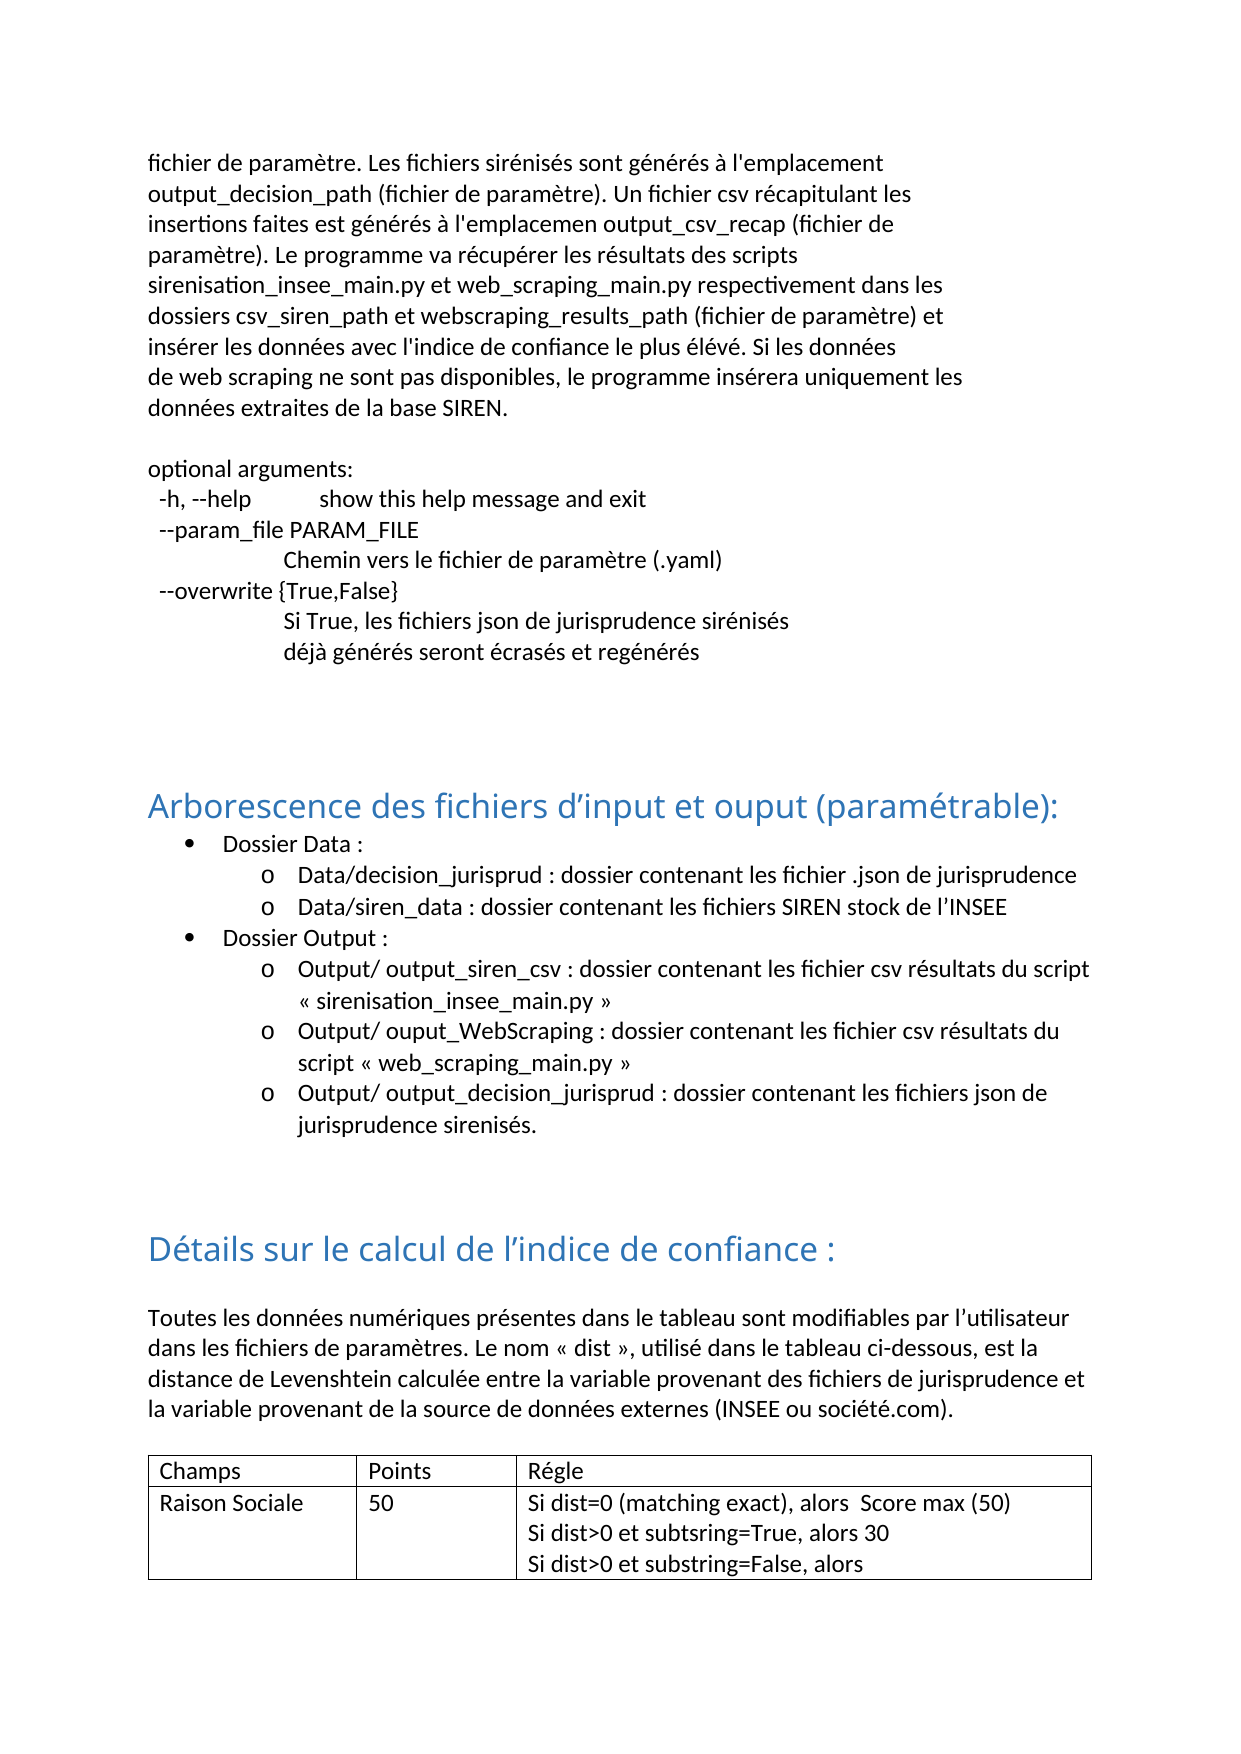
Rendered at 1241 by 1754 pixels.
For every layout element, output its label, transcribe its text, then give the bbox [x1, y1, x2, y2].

text Si True, les fichiers json de jurisprudence sirénisés [148, 605, 1093, 636]
subtitle Détails sur le calcul de l’indice de confiance : [148, 1226, 1093, 1271]
list Output/ output_siren_csv : dossier contenant les fichier csv résultats du script « sirenisation_insee_main.py » [260, 953, 1093, 1015]
text données extraites de la base SIREN. [148, 392, 1093, 422]
table_cell Raison Sociale [149, 1487, 356, 1579]
text fichier de paramètre. Les fichiers sirénisés sont générés à l'emplacement [148, 148, 1093, 178]
text paramètre). Le programme va récupérer les résultats des scripts [148, 239, 1093, 270]
text de web scraping ne sont pas disponibles, le programme insérera uniquement les [148, 361, 1093, 392]
text insertions faites est générés à l'emplacemen output_csv_recap (fichier de [148, 209, 1093, 239]
table_header Champs [149, 1456, 356, 1486]
list Data/decision_jurisprud : dossier contenant les fichier .json de jurisprudence [260, 859, 1093, 891]
text insérer les données avec l'indice de confiance le plus élévé. Si les données [148, 331, 1093, 361]
table_header Points [357, 1456, 516, 1486]
list Dossier Data : [185, 828, 1093, 859]
text déjà générés seront écrasés et regénérés [148, 636, 1093, 666]
table_cell 50 [357, 1487, 516, 1579]
table_header Régle [517, 1456, 1091, 1486]
list Dossier Output : [185, 922, 1093, 953]
text output_decision_path (fichier de paramètre). Un fichier csv récapitulant les [148, 178, 1093, 209]
text dossiers csv_siren_path et webscraping_results_path (fichier de paramètre) et [148, 300, 1093, 331]
list Data/siren_data : dossier contenant les fichiers SIREN stock de l’INSEE [260, 891, 1093, 922]
text optional arguments: [148, 453, 1093, 483]
list Output/ ouput_WebScraping : dossier contenant les fichier csv résultats du script « web_scraping_main.py » [260, 1015, 1093, 1078]
text --overwrite {True,False} [148, 575, 1093, 605]
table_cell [517, 1487, 1091, 1579]
text --param_file PARAM_FILE [148, 514, 1093, 544]
text Toutes les données numériques présentes dans le tableau sont modifiables par l’utilisateur dans les fichiers de paramètres. Le nom « dist », utilisé dans le tableau ci-dessous, est la distance de Levenshtein calculée entre la variable provenant des fichiers de jurisprudence et la variable provenant de la source de données externes (INSEE ou société.com). [148, 1302, 1093, 1424]
list Output/ output_decision_jurisprud : dossier contenant les fichiers json de jurisprudence sirenisés. [260, 1078, 1093, 1140]
text Chemin vers le fichier de paramètre (.yaml) [148, 544, 1093, 575]
text sirenisation_insee_main.py et web_scraping_main.py respectivement dans les [148, 270, 1093, 300]
subtitle Arborescence des fichiers d’input et ouput (paramétrable): [148, 783, 1093, 828]
text -h, --help show this help message and exit [148, 483, 1093, 514]
